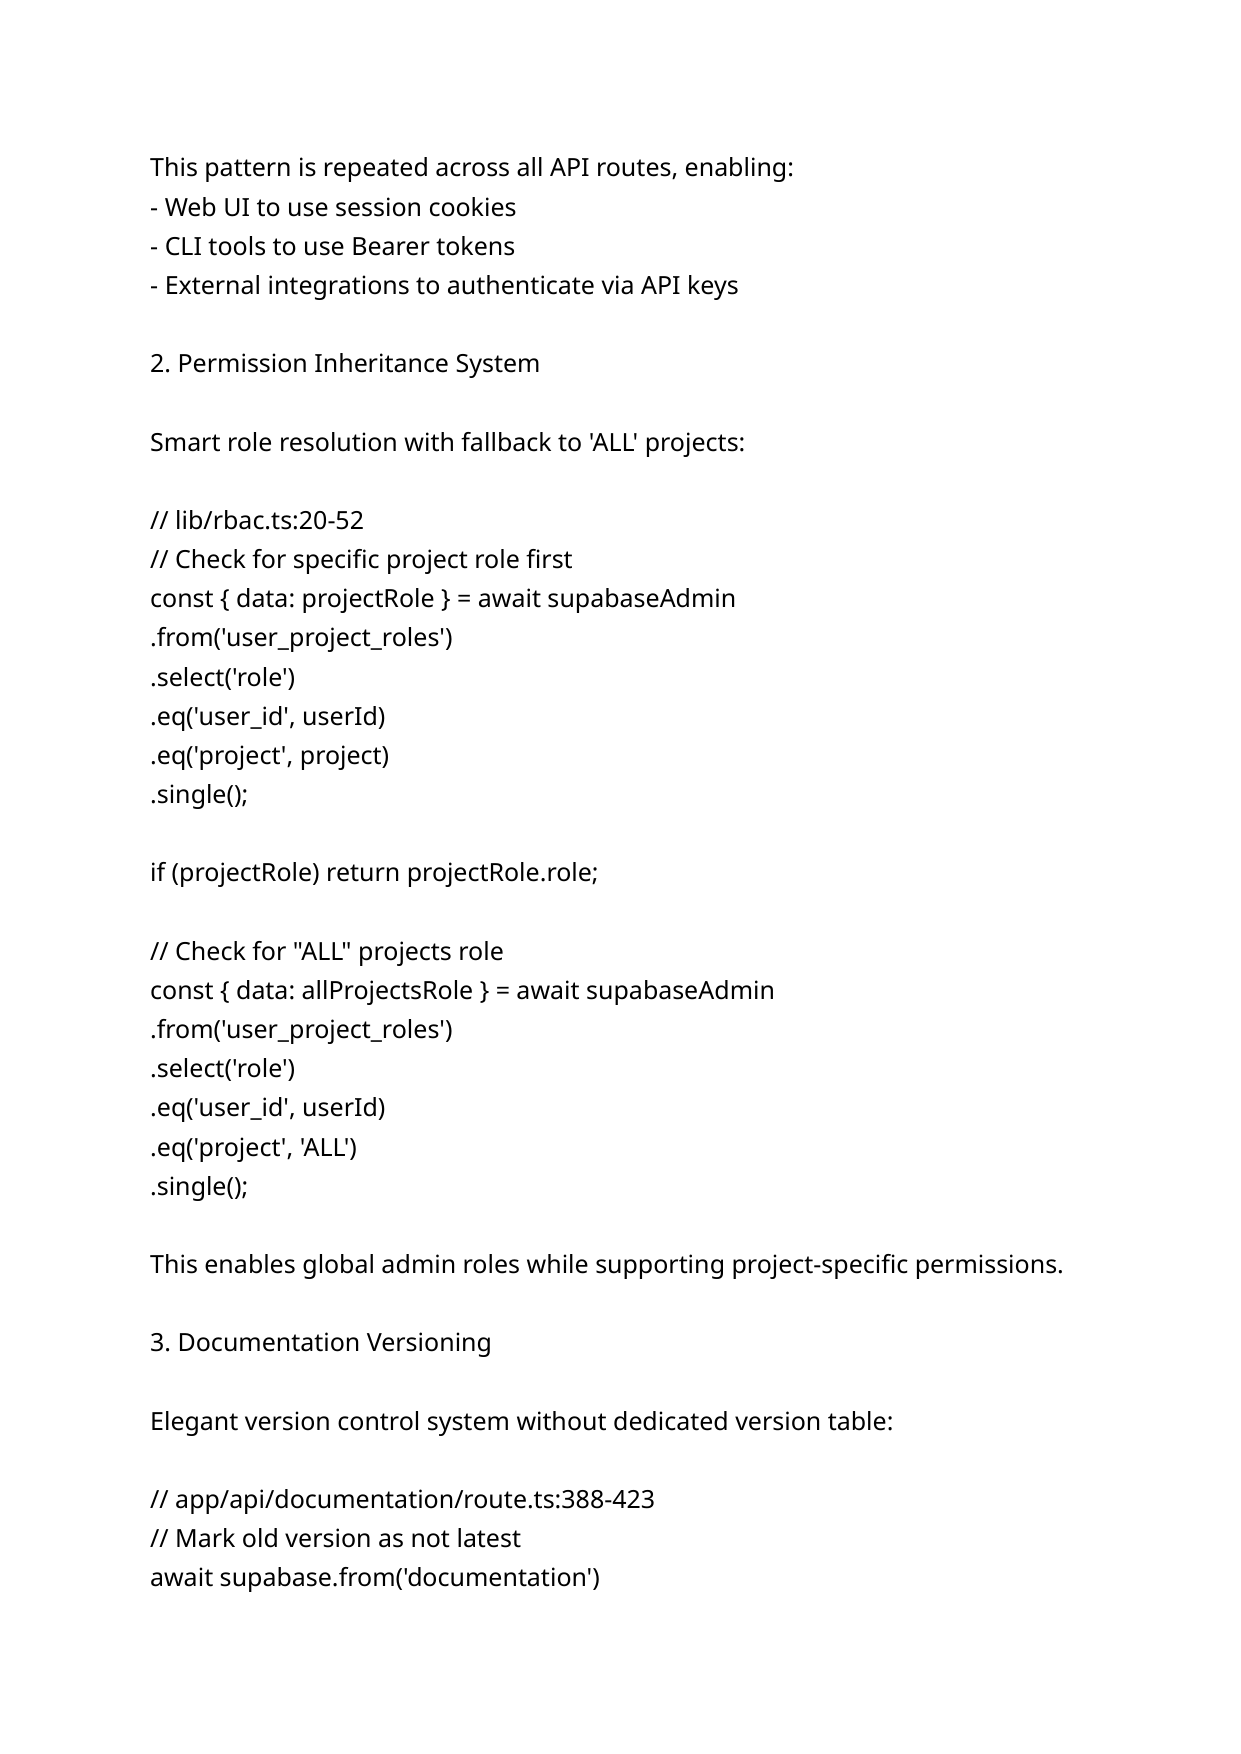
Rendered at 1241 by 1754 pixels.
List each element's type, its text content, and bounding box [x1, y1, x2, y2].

text 3. Documentation Versioning [150, 1325, 1090, 1359]
text - External integrations to authenticate via API keys [150, 267, 1090, 302]
text const { data: allProjectsRole } = await supabaseAdmin [150, 972, 1090, 1007]
text const { data: projectRole } = await supabaseAdmin [150, 581, 1090, 615]
text .from('user_project_roles') [150, 1012, 1090, 1046]
text .from('user_project_roles') [150, 620, 1090, 654]
text if (projectRole) return projectRole.role; [150, 855, 1090, 889]
text // app/api/documentation/route.ts:388-423 [150, 1482, 1090, 1516]
text // Mark old version as not latest [150, 1521, 1090, 1555]
text .select('role') [150, 659, 1090, 693]
text // Check for "ALL" projects role [150, 933, 1090, 967]
text .eq('project', 'ALL') [150, 1129, 1090, 1163]
text .single(); [150, 777, 1090, 811]
text // Check for specific project role first [150, 542, 1090, 576]
text .select('role') [150, 1051, 1090, 1085]
text 2. Permission Inheritance System [150, 346, 1090, 380]
text Smart role resolution with fallback to 'ALL' projects: [150, 424, 1090, 458]
text - CLI tools to use Bearer tokens [150, 228, 1090, 262]
text // lib/rbac.ts:20-52 [150, 502, 1090, 537]
text This enables global admin roles while supporting project-specific permissions. [150, 1247, 1090, 1281]
text .eq('project', project) [150, 737, 1090, 772]
text .single(); [150, 1168, 1090, 1202]
text .eq('user_id', userId) [150, 1090, 1090, 1124]
text Elegant version control system without dedicated version table: [150, 1403, 1090, 1437]
text .eq('user_id', userId) [150, 698, 1090, 732]
text await supabase.from('documentation') [150, 1560, 1090, 1594]
text This pattern is repeated across all API routes, enabling: [150, 150, 1090, 184]
text - Web UI to use session cookies [150, 189, 1090, 223]
